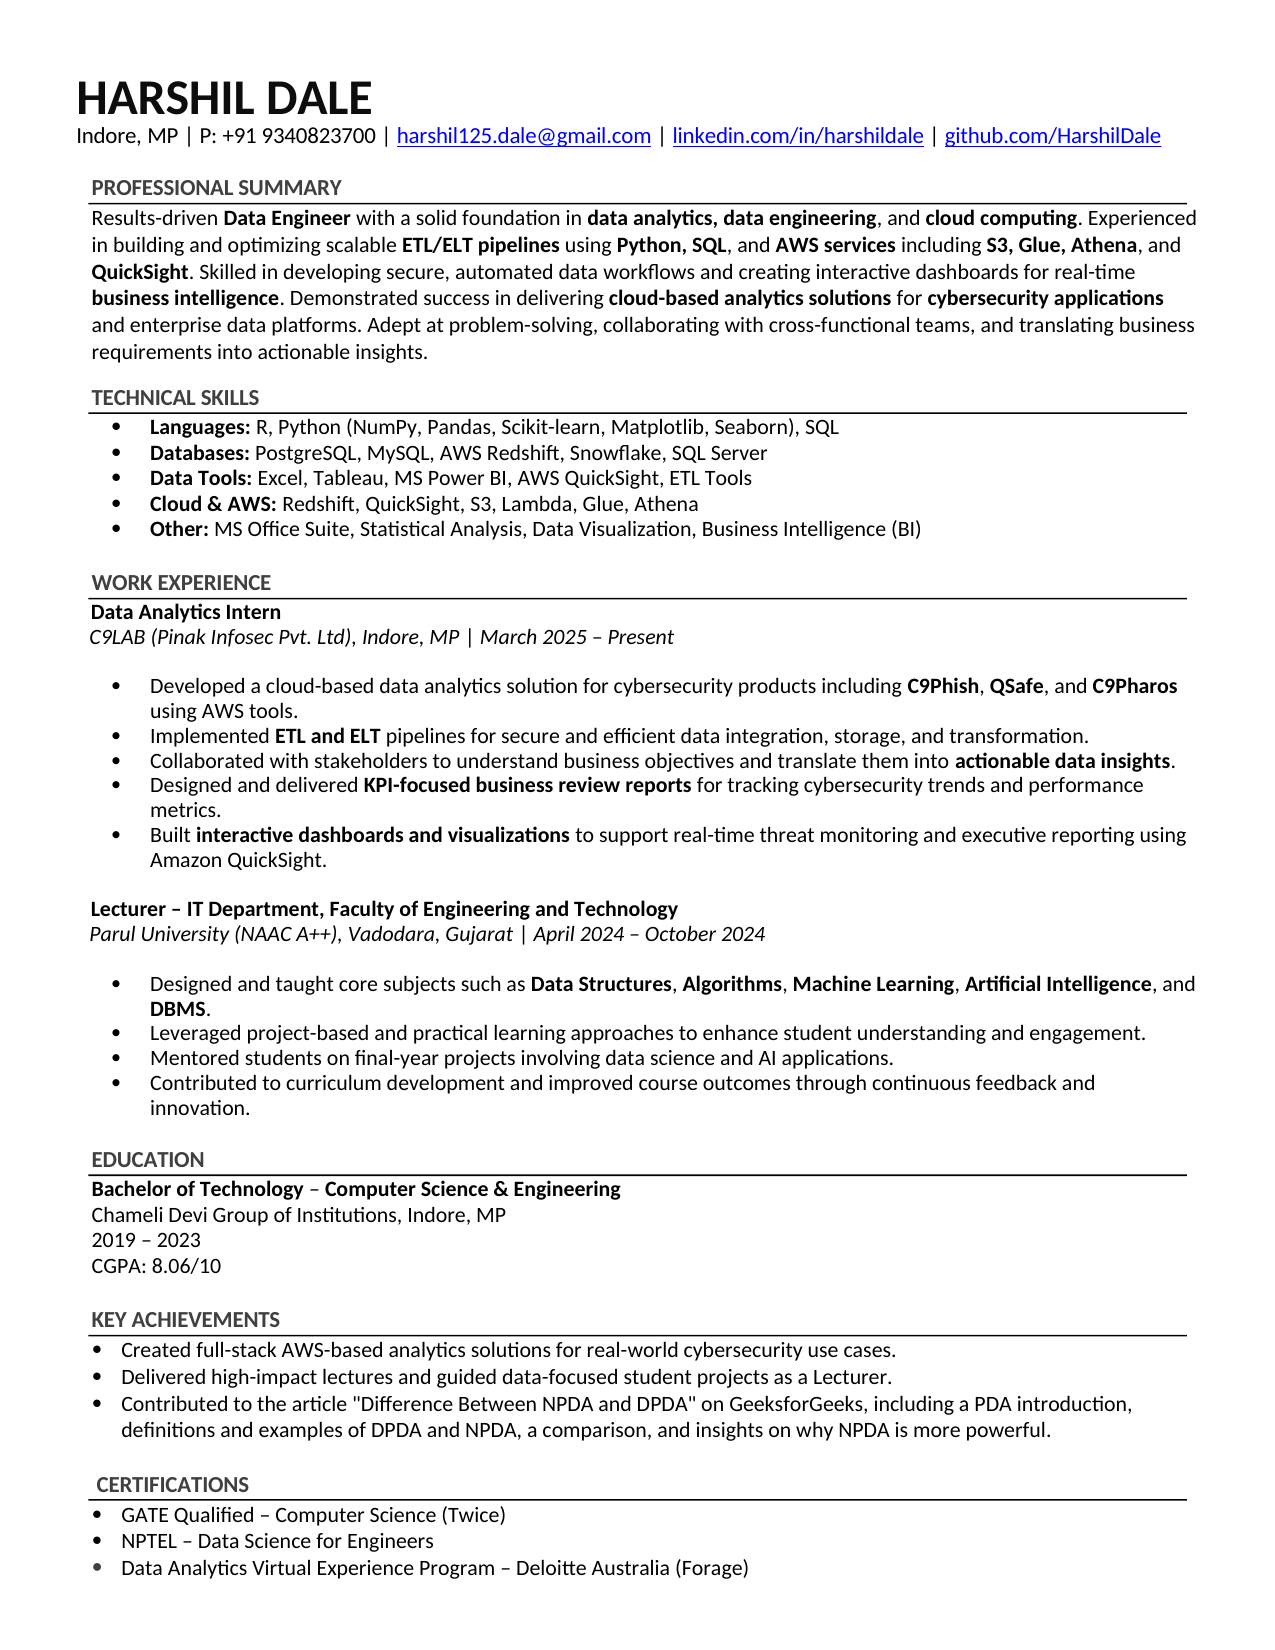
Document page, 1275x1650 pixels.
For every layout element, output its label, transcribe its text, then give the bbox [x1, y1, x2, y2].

subtitle Delivered high-impact lectures and guided data-focused student projects as a Lecturer. [93, 1363, 1200, 1390]
list Mentored students on final-year projects involving data science and AI applications. [112, 1046, 1200, 1071]
list Designed and taught core subjects such as Data Structures, Algorithms, Machine Learning, Artificial Intelligence, and DBMS. [112, 971, 1200, 1021]
list Collaborated with stakeholders to understand business objectives and translate them into actionable data insights. [112, 748, 1200, 773]
subtitle KEY ACHIEVEMENTS [91, 1305, 1200, 1333]
subtitle Contributed to the article "Difference Between NPDA and DPDA" on GeeksforGeeks, including a PDA introduction, definitions and examples of DPDA and NPDA, a comparison, and insights on why NPDA is more powerful. [93, 1390, 1200, 1443]
text Data Analytics Intern C9LAB (Pinak Infosec Pvt. Ltd), Indore, MP | March 2025 – Present [89, 596, 1200, 649]
list Designed and delivered KPI-focused business review reports for tracking cybersecurity trends and performance metrics. [112, 773, 1200, 823]
list Implemented ETL and ELT pipelines for secure and efficient data integration, storage, and transformation. [112, 723, 1200, 748]
subtitle Data Analytics Virtual Experience Program – Deloitte Australia (Forage) [93, 1554, 1200, 1581]
subtitle TECHNICAL SKILLS [75, 383, 1200, 412]
text Lecturer – IT Department, Faculty of Engineering and Technology Parul University (NAAC A++), Vadodara, Gujarat | April 2024 – October 2024 [89, 897, 1200, 947]
list Built interactive dashboards and visualizations to support real-time threat monitoring and executive reporting using Amazon QuickSight. [112, 823, 1200, 872]
list Languages: R, Python (NumPy, Pandas, Scikit-learn, Matplotlib, Seaborn), SQL [112, 412, 1197, 440]
list Developed a cloud-based data analytics solution for cybersecurity products including C9Phish, QSafe, and C9Pharos using AWS tools. [112, 674, 1200, 723]
text Bachelor of Technology – Computer Science & Engineering Chameli Devi Group of Institutions, Indore, MP 2019 – 2023 CGPA: 8.06/10 [91, 1177, 621, 1279]
subtitle PROFESSIONAL SUMMARY [91, 173, 1200, 201]
subtitle Results-driven Data Engineer with a solid foundation in data analytics, data engineering, and cloud computing. Experienced in building and optimizing scalable ETL/ELT pipelines using Python, SQL, and AWS services including S3, Glue, Athena, and QuickSight. Skilled in developing secure, automated data workflows and creating interactive dashboards for real-time business intelligence. Demonstrated success in delivering cloud-based analytics solutions for cybersecurity applications and enterprise data platforms. Adept at problem-solving, collaborating with cross-functional teams, and translating business requirements into actionable insights. [91, 201, 1200, 364]
list Other: MS Office Suite, Statistical Analysis, Data Visualization, Business Intelligence (BI) [112, 516, 1197, 542]
subtitle Created full-stack AWS-based analytics solutions for real-world cybersecurity use cases. [93, 1333, 1200, 1363]
list Cloud & AWS: Redshift, QuickSight, S3, Lambda, Glue, Athena [112, 491, 1197, 516]
title HARSHIL DALE [76, 77, 1199, 124]
text Indore, MP | P: +91 9340823700 | harshil125.dale@gmail.com | linkedin.com/in/harshildale | github.com/HarshilDale [76, 124, 1200, 149]
subtitle WORK EXPERIENCE [91, 568, 1200, 596]
subtitle GATE Qualified – Computer Science (Twice) [93, 1498, 1200, 1527]
subtitle NPTEL – Data Science for Engineers [93, 1527, 1200, 1554]
list Data Tools: Excel, Tableau, MS Power BI, AWS QuickSight, ETL Tools [112, 465, 1197, 491]
list Databases: PostgreSQL, MySQL, AWS Redshift, Snowflake, SQL Server [112, 440, 1197, 465]
list Contributed to curriculum development and improved course outcomes through continuous feedback and innovation. [112, 1071, 1200, 1120]
list Leveraged project-based and practical learning approaches to enhance student understanding and engagement. [112, 1021, 1200, 1046]
subtitle EDUCATION [91, 1145, 1200, 1173]
subtitle CERTIFICATIONS [91, 1470, 1200, 1498]
